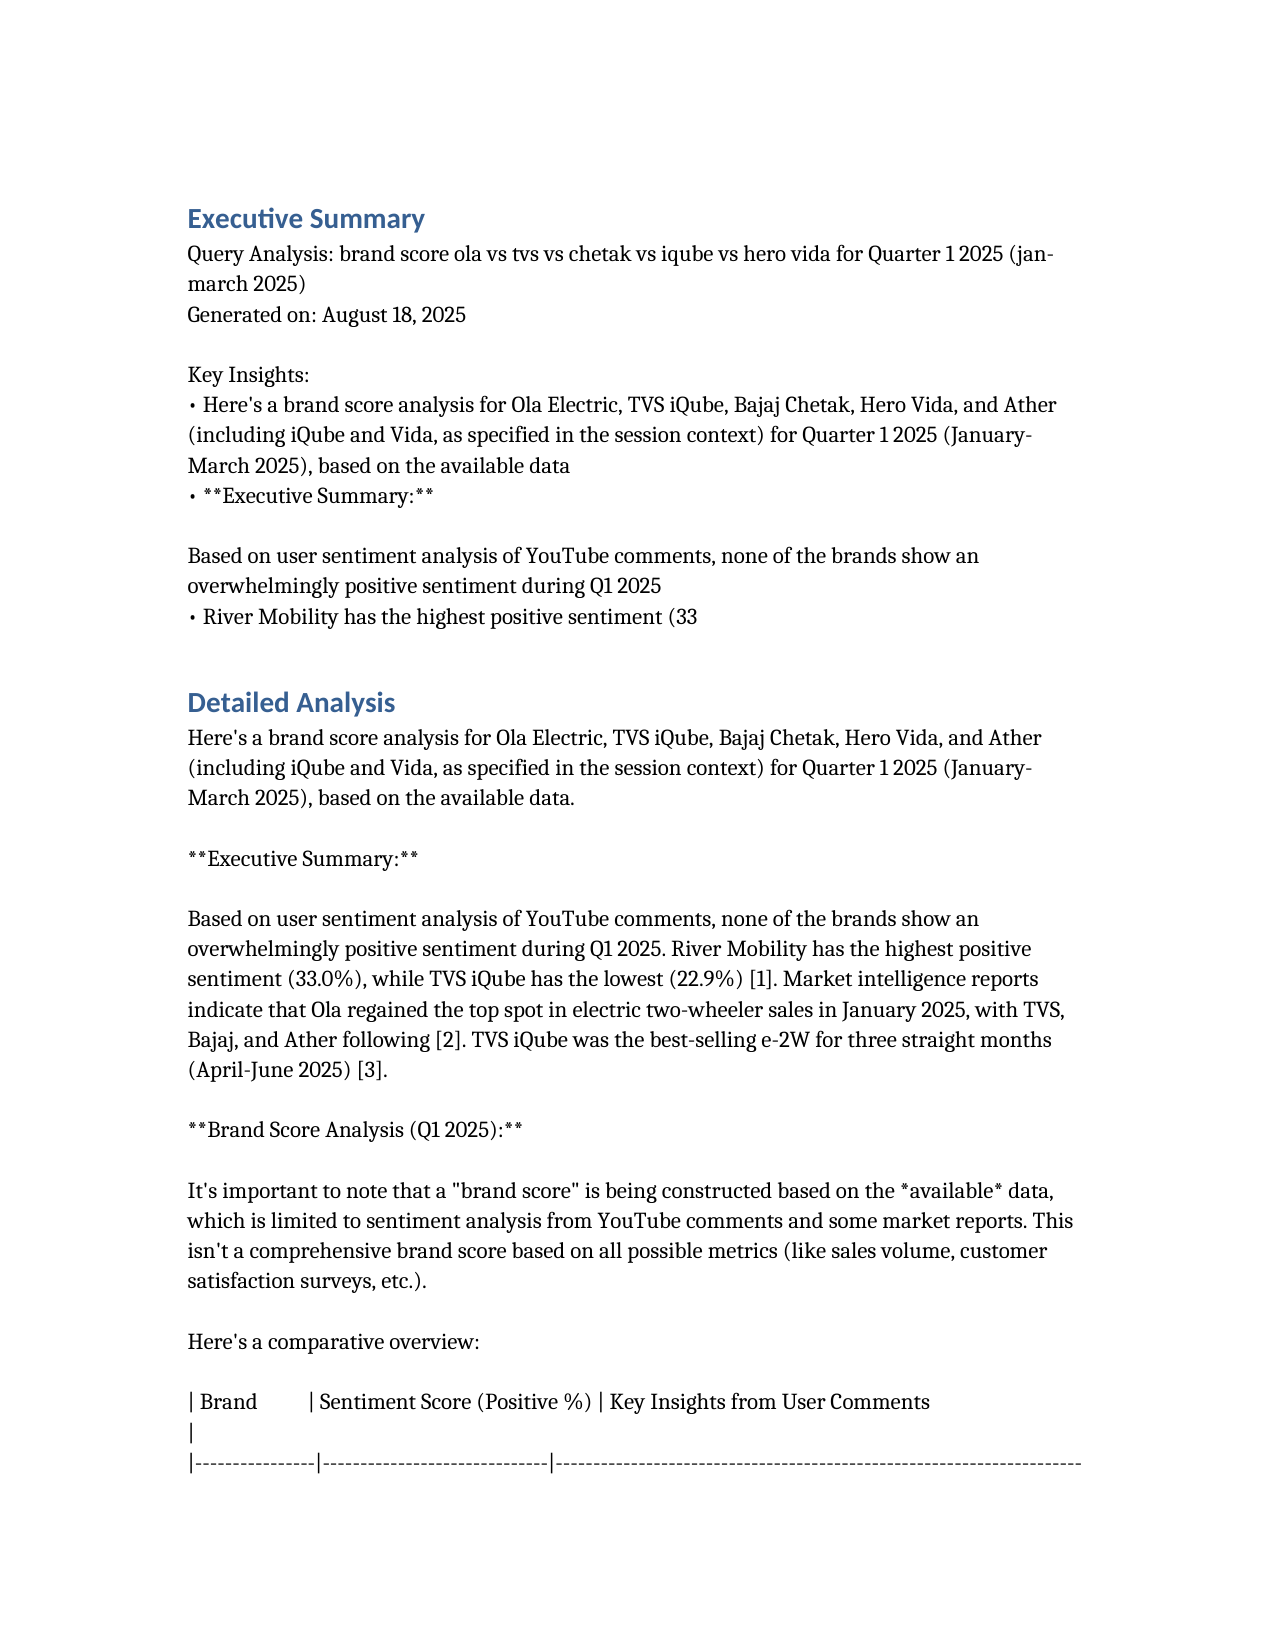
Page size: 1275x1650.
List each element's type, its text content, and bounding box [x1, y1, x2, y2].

text Query Analysis: brand score ola vs tvs vs chetak vs iqube vs hero vida for Quarter 1 2025 (jan-march 2025) Generated on: August 18, 2025 Key Insights: • Here's a brand score analysis for Ola Electric, TVS iQube, Bajaj Chetak, Hero Vida, and Ather (including iQube and Vida, as specified in the session context) for Quarter 1 2025 (January-March 2025), based on the available data • **Executive Summary:** Based on user sentiment analysis of YouTube comments, none of the brands show an overwhelmingly positive sentiment during Q1 2025 • River Mobility has the highest positive sentiment (33 [187, 241, 1087, 630]
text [187, 724, 1087, 1476]
subtitle Detailed Analysis [187, 684, 1087, 719]
subtitle Executive Summary [187, 200, 1087, 236]
